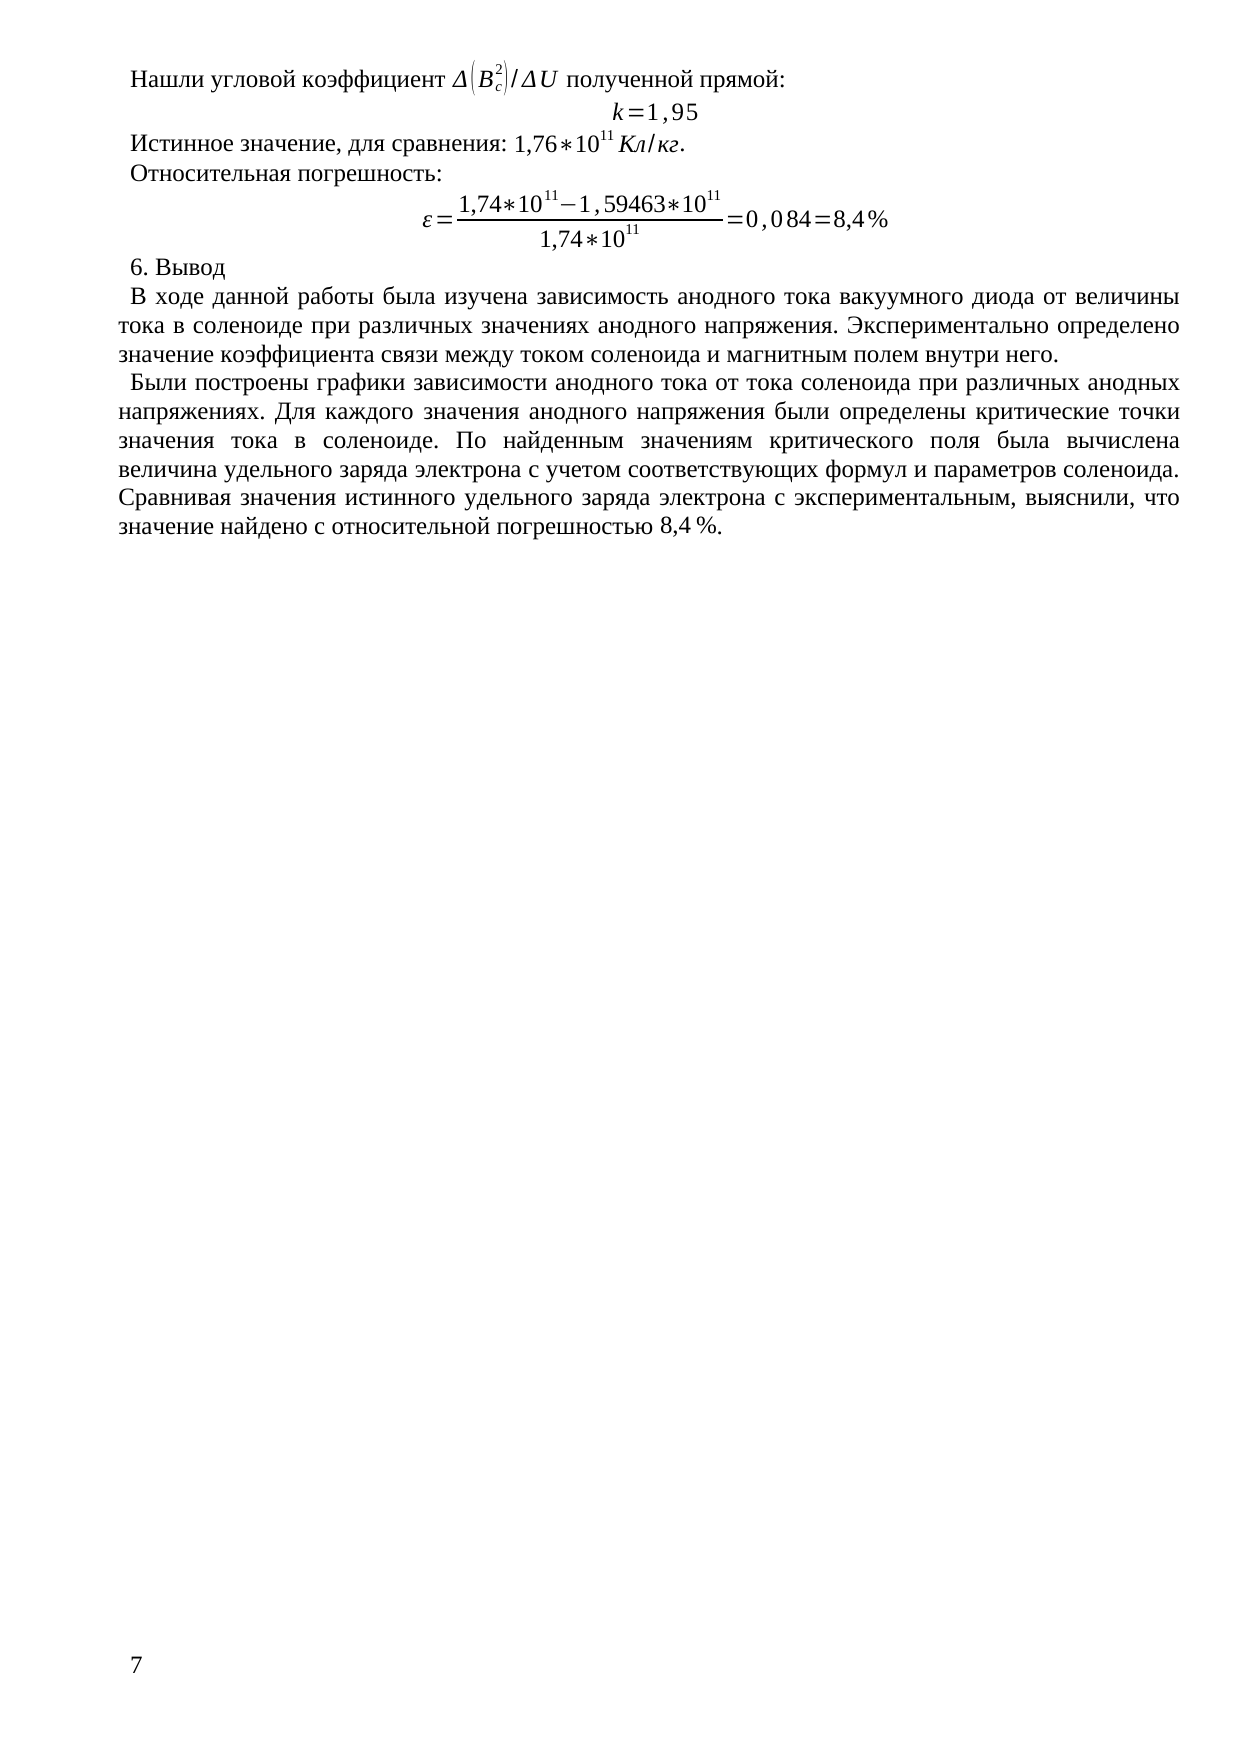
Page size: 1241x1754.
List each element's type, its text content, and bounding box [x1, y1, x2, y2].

text 6. Вывод [118, 252, 1181, 281]
text Истинное значение, для сравнения: . [118, 126, 1181, 158]
text Нашли угловой коэффициент полученной прямой: [118, 59, 1181, 98]
text Относительная погрешность: [118, 158, 1181, 186]
